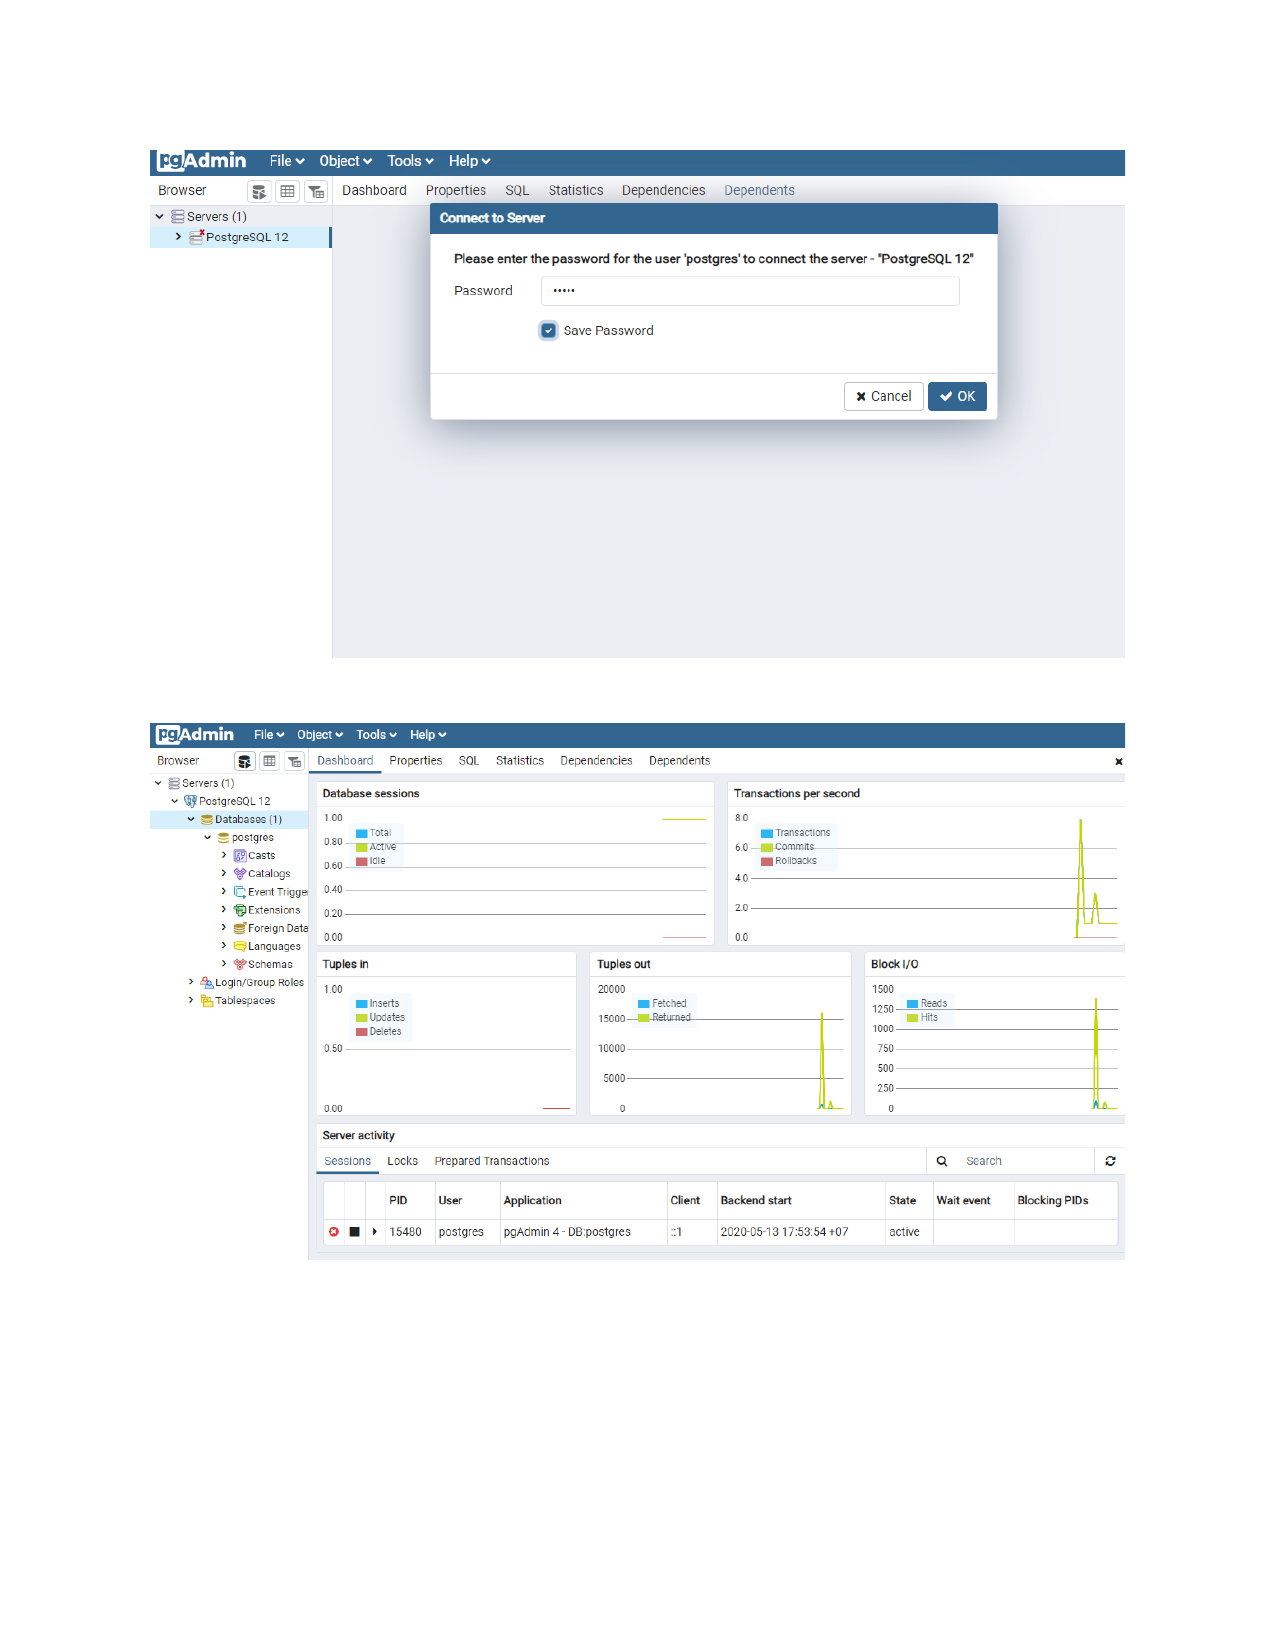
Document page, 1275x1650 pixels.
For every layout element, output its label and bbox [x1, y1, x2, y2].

picture [150, 150, 1125, 658]
picture [150, 723, 1125, 1260]
